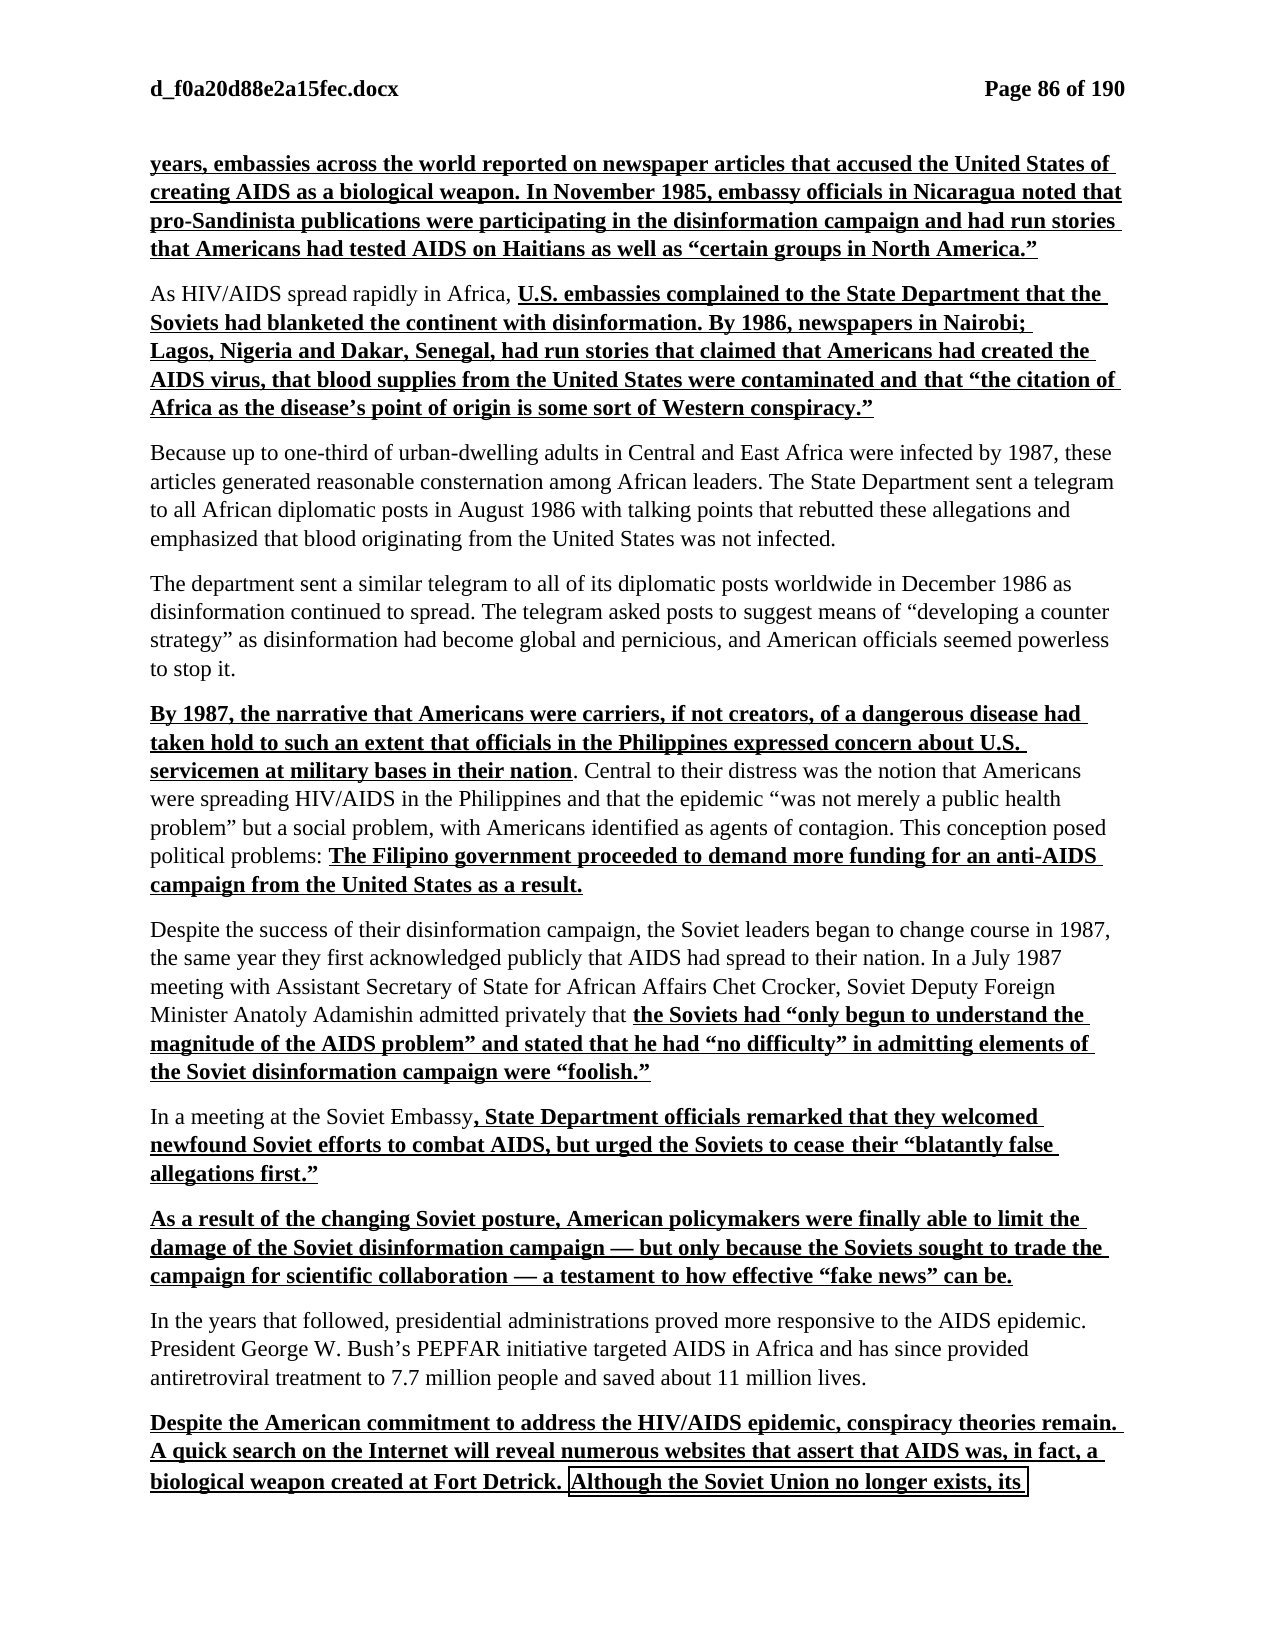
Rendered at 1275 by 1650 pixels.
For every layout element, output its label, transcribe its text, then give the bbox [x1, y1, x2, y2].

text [150, 150, 1125, 262]
text In the years that followed, presidential administrations proved more responsive to the AIDS epidemic. President George W. Bush’s PEPFAR initiative targeted AIDS in Africa and has since provided antiretroviral treatment to 7.7 million people and saved about 11 million lives. [150, 1307, 1125, 1390]
text In a meeting at the Soviet Embassy, State Department officials remarked that they welcomed newfound Soviet efforts to combat AIDS, but urged the Soviets to cease their “blatantly false allegations first.” [150, 1103, 1125, 1186]
text The department sent a similar telegram to all of its diplomatic posts worldwide in December 1986 as disinformation continued to spread. The telegram asked posts to suggest means of “developing a counter strategy” as disinformation had become global and pernicious, and American officials seemed powerless to stop it. [150, 570, 1125, 681]
text Because up to one-third of urban-dwelling adults in Central and East Africa were infected by 1987, these articles generated reasonable consternation among African leaders. The State Department sent a telegram to all African diplomatic posts in August 1986 with talking points that rebutted these allegations and emphasized that blood originating from the United States was not infected. [150, 439, 1125, 551]
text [150, 1409, 1125, 1497]
text Despite the success of their disinformation campaign, the Soviet leaders began to change course in 1987, the same year they first acknowledged publicly that AIDS had spread to their nation. In a July 1987 meeting with Assistant Secretary of State for African Affairs Chet Crocker, Soviet Deputy Foreign Minister Anatoly Adamishin admitted privately that the Soviets had “only begun to understand the magnitude of the AIDS problem” and stated that he had “no difficulty” in admitting elements of the Soviet disinformation campaign were “foolish.” [150, 916, 1125, 1084]
text As a result of the changing Soviet posture, American policymakers were finally able to limit the damage of the Soviet disinformation campaign — but only because the Soviets sought to trade the campaign for scientific collaboration — a testament to how effective “fake news” can be. [150, 1205, 1125, 1288]
text As HIV/AIDS spread rapidly in Africa, U.S. embassies complained to the State Department that the Soviets had blanketed the continent with disinformation. By 1986, newspapers in Nairobi; Lagos, Nigeria and Dakar, Senegal, had run stories that claimed that Americans had created the AIDS virus, that blood supplies from the United States were contaminated and that “the citation of Africa as the disease’s point of origin is some sort of Western conspiracy.” [150, 280, 1125, 421]
text By 1987, the narrative that Americans were carriers, if not creators, of a dangerous disease had taken hold to such an extent that officials in the Philippines expressed concern about U.S. servicemen at military bases in their nation. Central to their distress was the notion that Americans were spreading HIV/AIDS in the Philippines and that the epidemic “was not merely a public health problem” but a social problem, with Americans identified as agents of contagion. This conception posed political problems: The Filipino government proceeded to demand more funding for an anti-AIDS campaign from the United States as a result. [150, 700, 1125, 897]
